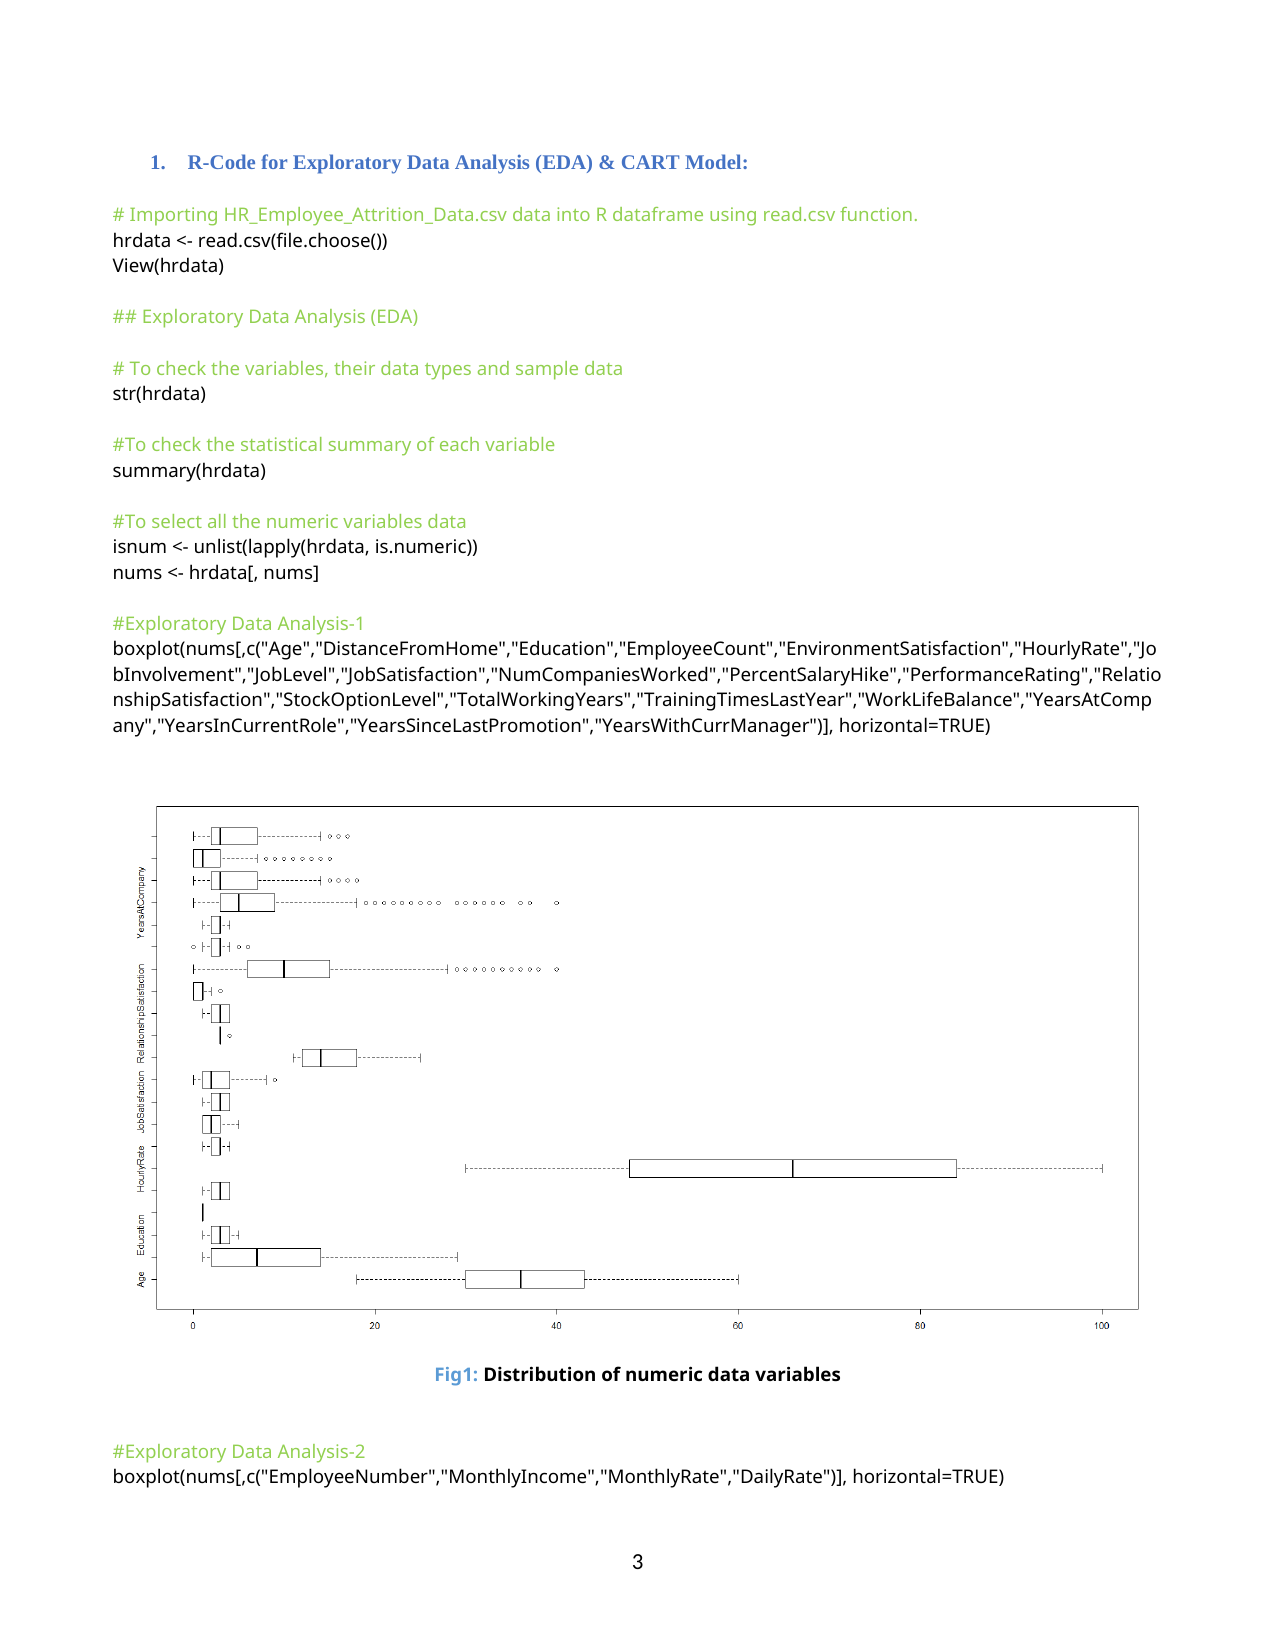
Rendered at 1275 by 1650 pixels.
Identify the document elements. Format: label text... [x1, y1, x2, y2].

text isnum <- unlist(lapply(hrdata, is.numeric)) [112, 533, 1162, 559]
text #To select all the numeric variables data [112, 508, 1162, 533]
text boxplot(nums[,c("EmployeeNumber","MonthlyIncome","MonthlyRate","DailyRate")], horizontal=TRUE) [112, 1464, 1162, 1489]
text hrdata <- read.csv(file.choose()) [112, 227, 1162, 253]
text nums <- hrdata[, nums] [112, 559, 1162, 584]
picture [115, 763, 1160, 1362]
text #Exploratory Data Analysis-2 [112, 1438, 1162, 1464]
text summary(hrdata) [112, 457, 1162, 482]
text # To check the variables, their data types and sample data [112, 355, 1162, 380]
text str(hrdata) [112, 380, 1162, 406]
text # Importing HR_Employee_Attrition_Data.csv data into R dataframe using read.csv function. [112, 202, 1162, 227]
text boxplot(nums[,c("Age","DistanceFromHome","Education","EmployeeCount","EnvironmentSatisfaction","HourlyRate","JobInvolvement","JobLevel","JobSatisfaction","NumCompaniesWorked","PercentSalaryHike","PerformanceRating","RelationshipSatisfaction","StockOptionLevel","TotalWorkingYears","TrainingTimesLastYear","WorkLifeBalance","YearsAtCompany","YearsInCurrentRole","YearsSinceLastPromotion","YearsWithCurrManager")], horizontal=TRUE) [112, 636, 1162, 738]
text View(hrdata) [112, 253, 1162, 278]
text #To check the statistical summary of each variable [112, 431, 1162, 457]
list R-Code for Exploratory Data Analysis (EDA) & CART Model: [150, 150, 1162, 174]
text ## Exploratory Data Analysis (EDA) [112, 304, 1162, 329]
text #Exploratory Data Analysis-1 [112, 610, 1162, 636]
